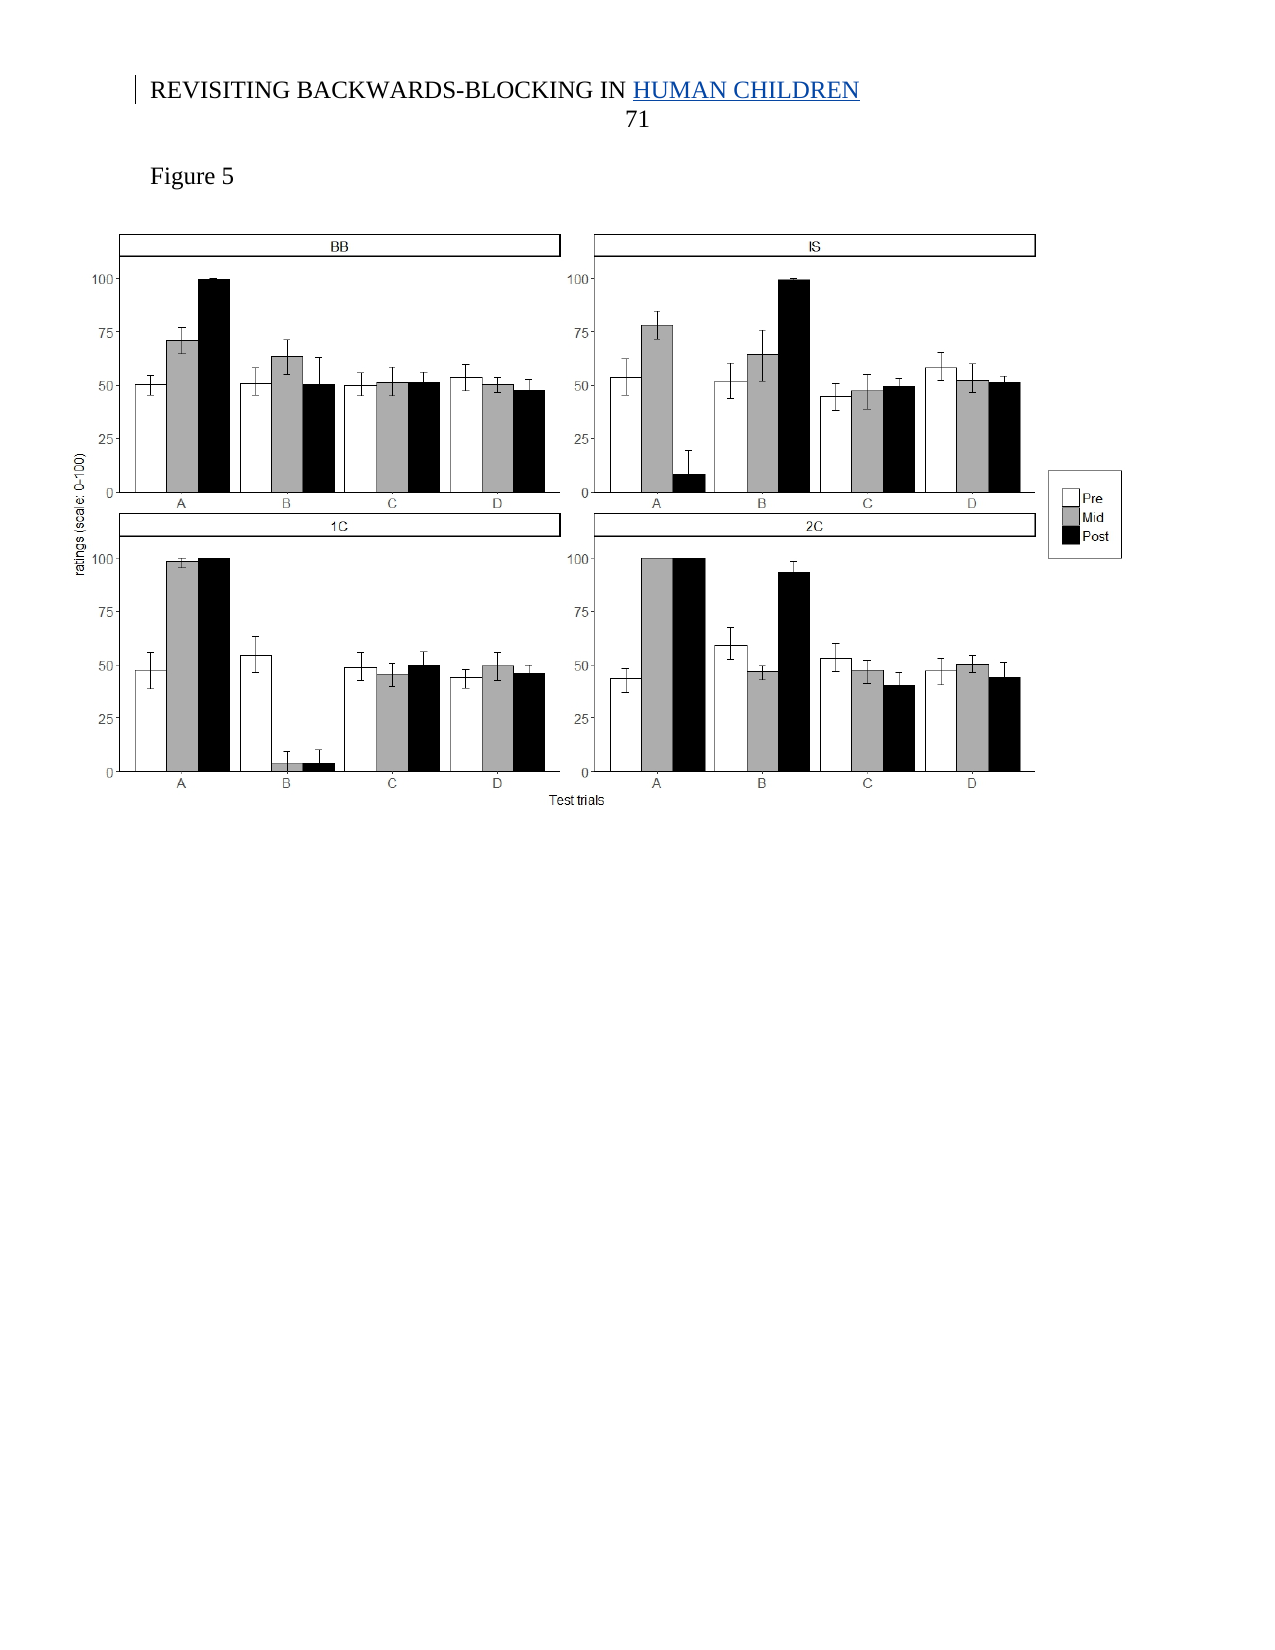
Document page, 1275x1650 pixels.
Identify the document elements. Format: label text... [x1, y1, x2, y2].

picture [66, 228, 1127, 810]
text Figure 5 [150, 161, 1125, 190]
